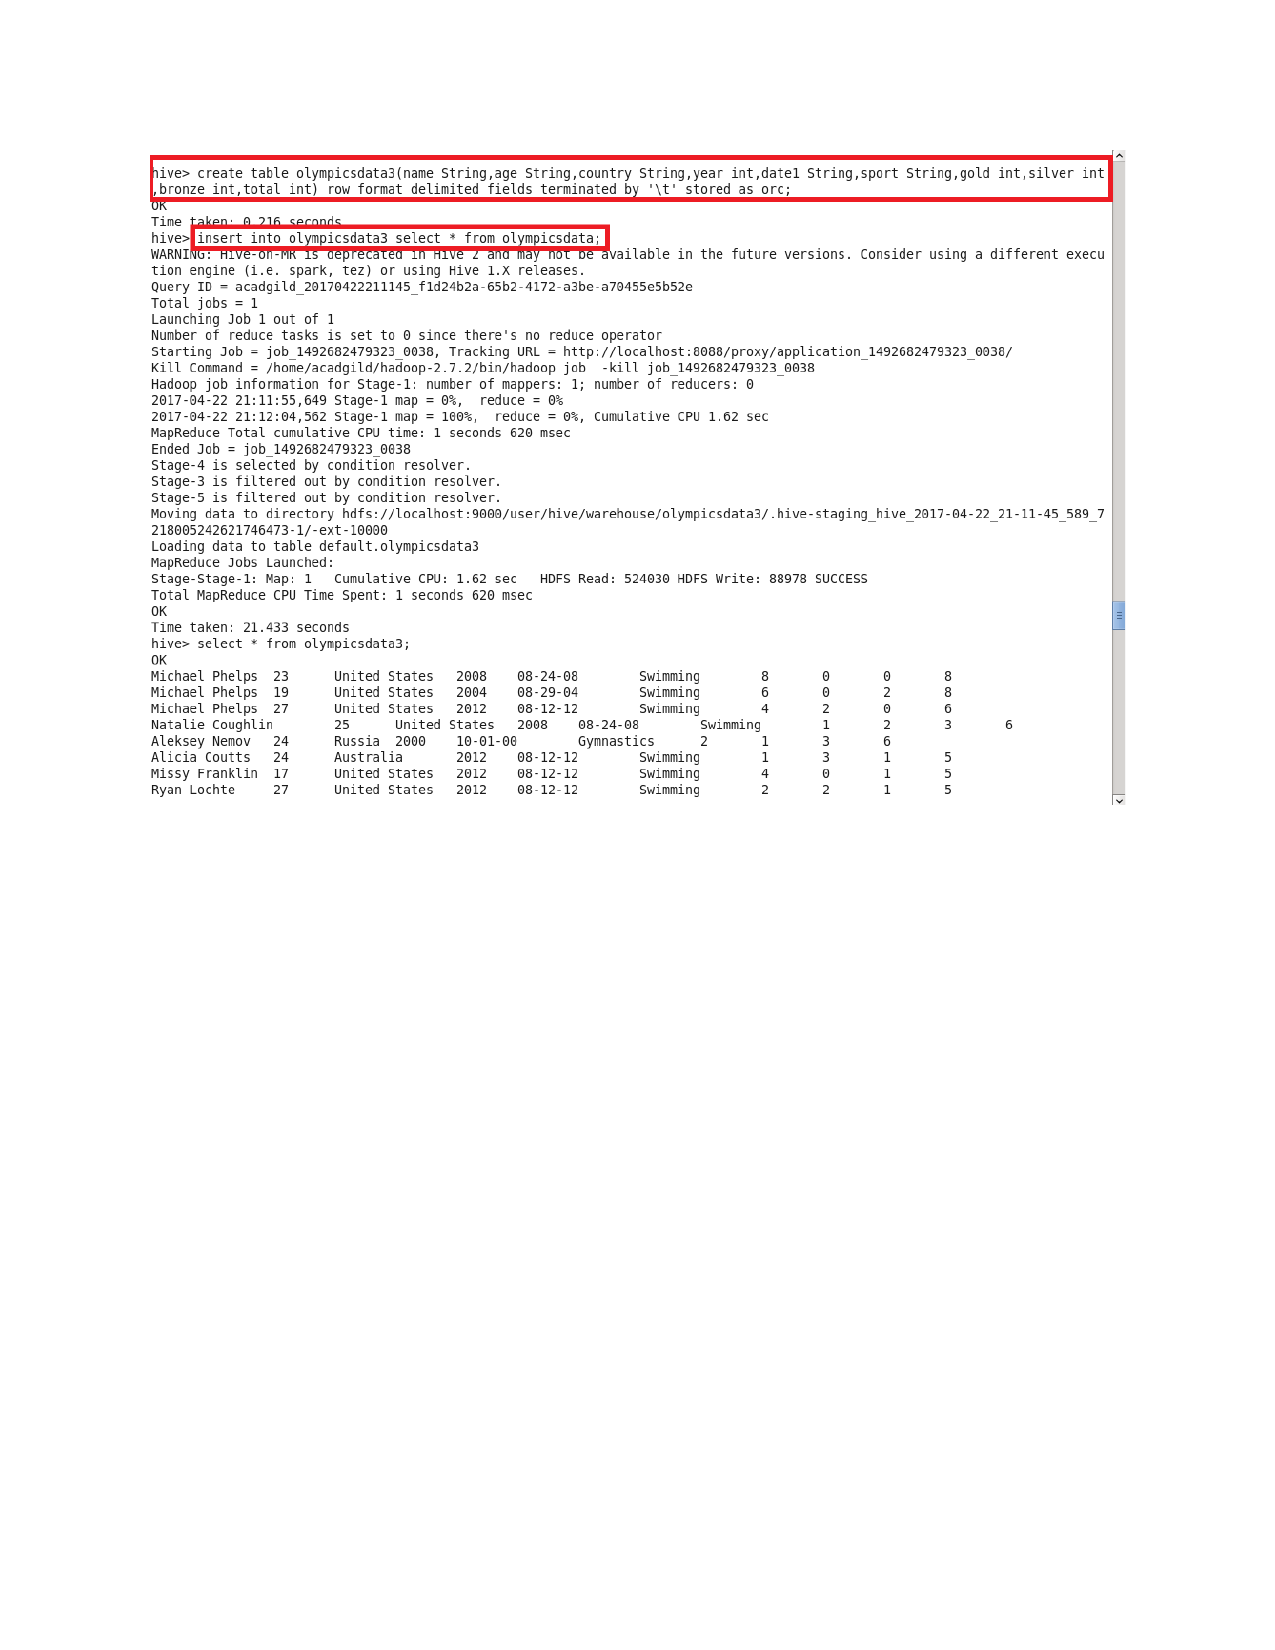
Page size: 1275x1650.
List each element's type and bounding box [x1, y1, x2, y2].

picture [150, 150, 1125, 805]
